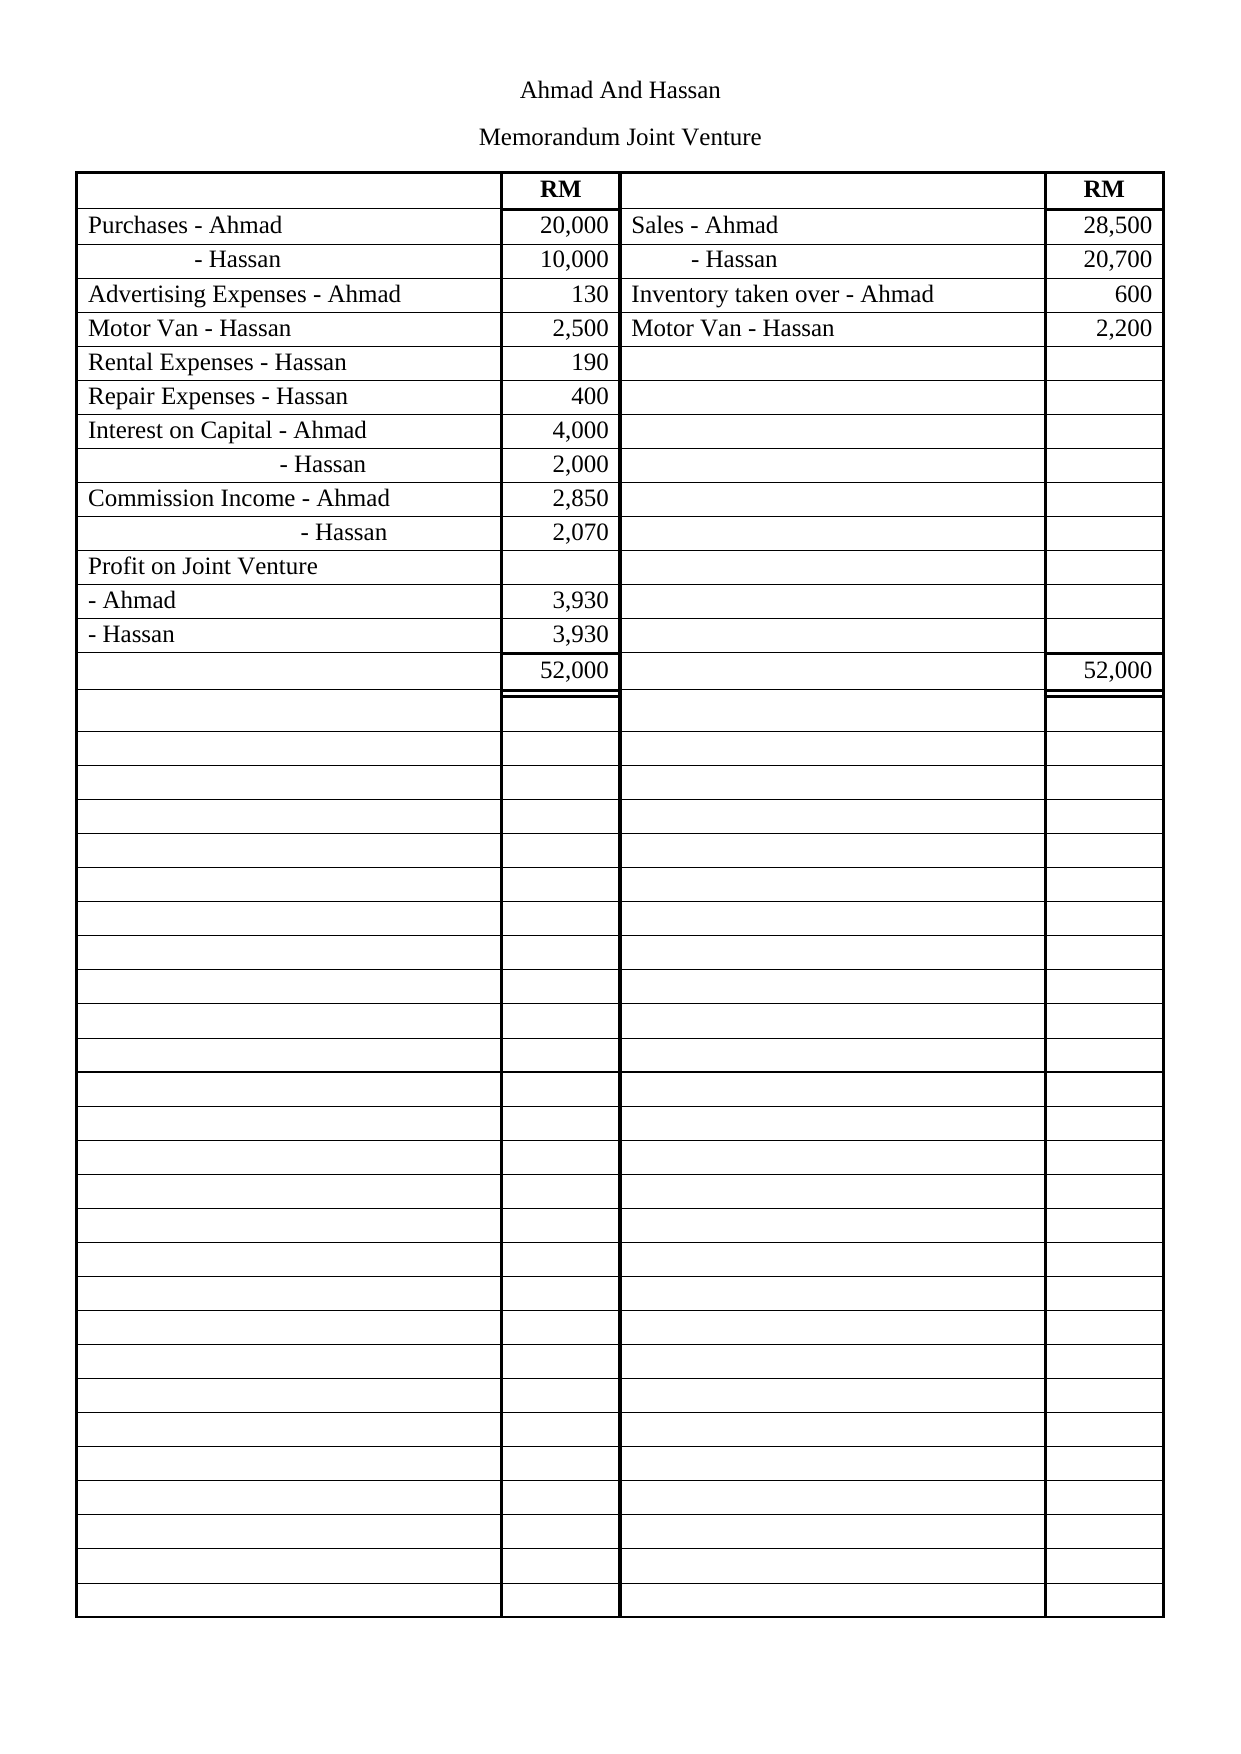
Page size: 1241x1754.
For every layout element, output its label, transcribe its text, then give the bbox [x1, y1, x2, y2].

table_cell [503, 732, 618, 765]
table_cell [622, 653, 1044, 688]
table_cell [622, 585, 1044, 618]
table_cell [622, 1277, 1044, 1310]
table_cell [503, 1209, 618, 1242]
table_cell [1047, 1345, 1162, 1378]
table_header RM [503, 174, 618, 207]
table_cell [78, 834, 500, 867]
table_cell [622, 1141, 1044, 1174]
text Ahmad And Hassan [75, 75, 1165, 104]
table_cell 2,850 [503, 483, 618, 516]
table_cell [622, 766, 1044, 799]
table_cell [1047, 1141, 1162, 1174]
table_cell [503, 1413, 618, 1446]
table_cell [1047, 1413, 1162, 1446]
table_cell 52,000 [1047, 655, 1162, 688]
table_cell 20,700 [1047, 245, 1162, 278]
table_cell [622, 1379, 1044, 1412]
table_cell 600 [1047, 279, 1162, 312]
table_cell Interest on Capital - Ahmad [78, 415, 500, 448]
table_cell [503, 902, 618, 935]
table_cell - Hassan [622, 245, 1044, 278]
table_cell [503, 698, 618, 731]
table_cell [1047, 970, 1162, 1003]
table_cell 28,500 [1047, 211, 1162, 243]
table_cell [503, 970, 618, 1003]
table_cell [622, 868, 1044, 901]
table_cell [1047, 732, 1162, 765]
table_cell - Hassan [78, 517, 500, 550]
table_cell [1047, 1073, 1162, 1106]
table_cell [1047, 1004, 1162, 1037]
table_cell 2,070 [503, 517, 618, 550]
table_cell 10,000 [503, 245, 618, 278]
table_cell 190 [503, 347, 618, 380]
table_cell - Hassan [78, 619, 500, 652]
table_cell Motor Van - Hassan [622, 313, 1044, 346]
table_cell [1047, 1311, 1162, 1344]
table_cell [1047, 449, 1162, 482]
table_cell [1047, 800, 1162, 833]
table_cell [1047, 1209, 1162, 1242]
table_cell 2,000 [503, 449, 618, 482]
table_cell [622, 1515, 1044, 1548]
table_cell 2,200 [1047, 313, 1162, 346]
table_cell [78, 1345, 500, 1378]
table_cell [1047, 834, 1162, 867]
table_cell [622, 1481, 1044, 1514]
table_cell [78, 1243, 500, 1276]
table_cell [622, 483, 1044, 516]
table_cell [1047, 1243, 1162, 1276]
table_cell 4,000 [503, 415, 618, 448]
table_cell [622, 1345, 1044, 1378]
table_cell [622, 551, 1044, 584]
table_cell [78, 1277, 500, 1310]
table_cell Inventory taken over - Ahmad [622, 279, 1044, 312]
table_cell [503, 868, 618, 901]
table_cell Motor Van - Hassan [78, 313, 500, 346]
text Memorandum Joint Venture [75, 122, 1165, 151]
table_cell [622, 800, 1044, 833]
table_cell [503, 1515, 618, 1548]
table_cell [1047, 1447, 1162, 1480]
table_cell [503, 1039, 618, 1071]
table_cell 3,930 [503, 585, 618, 618]
table_cell [78, 800, 500, 833]
table_header [622, 174, 1044, 207]
table_cell [622, 1107, 1044, 1139]
table_cell [78, 868, 500, 901]
table_cell [78, 1311, 500, 1344]
table_cell [622, 1039, 1044, 1071]
table_cell [503, 1549, 618, 1582]
table_cell [503, 1447, 618, 1480]
table_cell [503, 834, 618, 867]
table_cell [622, 1447, 1044, 1480]
table_cell [622, 381, 1044, 414]
table_cell [78, 1107, 500, 1139]
table_cell 3,930 [503, 619, 618, 652]
table_cell Rental Expenses - Hassan [78, 347, 500, 380]
table_cell [1047, 1175, 1162, 1208]
table_cell Commission Income - Ahmad [78, 483, 500, 516]
table_cell 130 [503, 279, 618, 312]
table_cell [78, 1379, 500, 1412]
table_cell [1047, 1549, 1162, 1582]
table_cell [78, 1141, 500, 1174]
table_cell [78, 1073, 500, 1106]
table_cell [503, 1311, 618, 1344]
table_cell [503, 1175, 618, 1208]
table_cell [1047, 1039, 1162, 1071]
table_cell [78, 1175, 500, 1208]
table_header [78, 174, 500, 207]
table_cell [1047, 1584, 1162, 1616]
table_cell [622, 1243, 1044, 1276]
table_cell [78, 690, 500, 731]
table_cell [622, 1175, 1044, 1208]
table_cell [1047, 551, 1162, 584]
table_cell [78, 1039, 500, 1071]
table_cell [503, 551, 618, 584]
table_cell [78, 766, 500, 799]
table_cell [1047, 381, 1162, 414]
table_cell [78, 1413, 500, 1446]
table_cell [503, 800, 618, 833]
table_cell [1047, 517, 1162, 550]
table_cell [503, 1243, 618, 1276]
table_cell [78, 653, 500, 688]
table_cell [1047, 766, 1162, 799]
table_cell [1047, 1107, 1162, 1139]
table_cell [622, 690, 1044, 731]
table_cell [503, 1277, 618, 1310]
table_cell [1047, 698, 1162, 731]
table_cell [622, 347, 1044, 380]
table_cell [503, 1141, 618, 1174]
table_cell [78, 1549, 500, 1582]
table_cell 2,500 [503, 313, 618, 346]
table_cell [622, 732, 1044, 765]
table_cell - Hassan [78, 449, 500, 482]
table_cell [622, 970, 1044, 1003]
table_cell [1047, 1379, 1162, 1412]
table_cell [622, 1413, 1044, 1446]
table_cell [622, 936, 1044, 969]
table_cell [622, 1549, 1044, 1582]
table_cell [622, 1004, 1044, 1037]
table_cell Sales - Ahmad [622, 209, 1044, 243]
table_cell [1047, 415, 1162, 448]
table_cell [622, 517, 1044, 550]
table_cell [622, 1584, 1044, 1616]
table_cell [503, 1481, 618, 1514]
table_header RM [1047, 174, 1162, 207]
table_cell [1047, 936, 1162, 969]
table_cell 52,000 [503, 655, 618, 688]
table_cell Advertising Expenses - Ahmad [78, 279, 500, 312]
table_cell [1047, 1481, 1162, 1514]
table_cell [78, 902, 500, 935]
table_cell [622, 415, 1044, 448]
table_cell - Ahmad [78, 585, 500, 618]
table_cell Purchases - Ahmad [78, 209, 500, 243]
table_cell [503, 766, 618, 799]
table_cell [78, 1515, 500, 1548]
table_cell [622, 834, 1044, 867]
table_cell [78, 1481, 500, 1514]
table_cell [503, 936, 618, 969]
table_cell [78, 1447, 500, 1480]
table_cell [622, 449, 1044, 482]
table_cell [1047, 902, 1162, 935]
table_cell [622, 902, 1044, 935]
table_cell [1047, 619, 1162, 652]
table_cell [503, 1345, 618, 1378]
table_cell [78, 970, 500, 1003]
table_cell [78, 936, 500, 969]
table_cell 20,000 [503, 211, 618, 243]
table_cell [1047, 483, 1162, 516]
table_cell [78, 1584, 500, 1616]
table_cell [503, 1107, 618, 1139]
table_cell [1047, 868, 1162, 901]
table_cell [503, 1584, 618, 1616]
table_cell [622, 1073, 1044, 1106]
table_cell 400 [503, 381, 618, 414]
table_cell [622, 1209, 1044, 1242]
table_cell [622, 619, 1044, 652]
table_cell [622, 1311, 1044, 1344]
table_cell [1047, 1515, 1162, 1548]
table_cell [503, 1379, 618, 1412]
table_cell [503, 1073, 618, 1106]
table_cell Repair Expenses - Hassan [78, 381, 500, 414]
table_cell [1047, 1277, 1162, 1310]
table_cell - Hassan [78, 245, 500, 278]
table_cell [78, 1209, 500, 1242]
table_cell [78, 732, 500, 765]
table_cell [1047, 585, 1162, 618]
table_cell [78, 1004, 500, 1037]
table_cell [1047, 347, 1162, 380]
table_cell Profit on Joint Venture [78, 551, 500, 584]
table_cell [503, 1004, 618, 1037]
